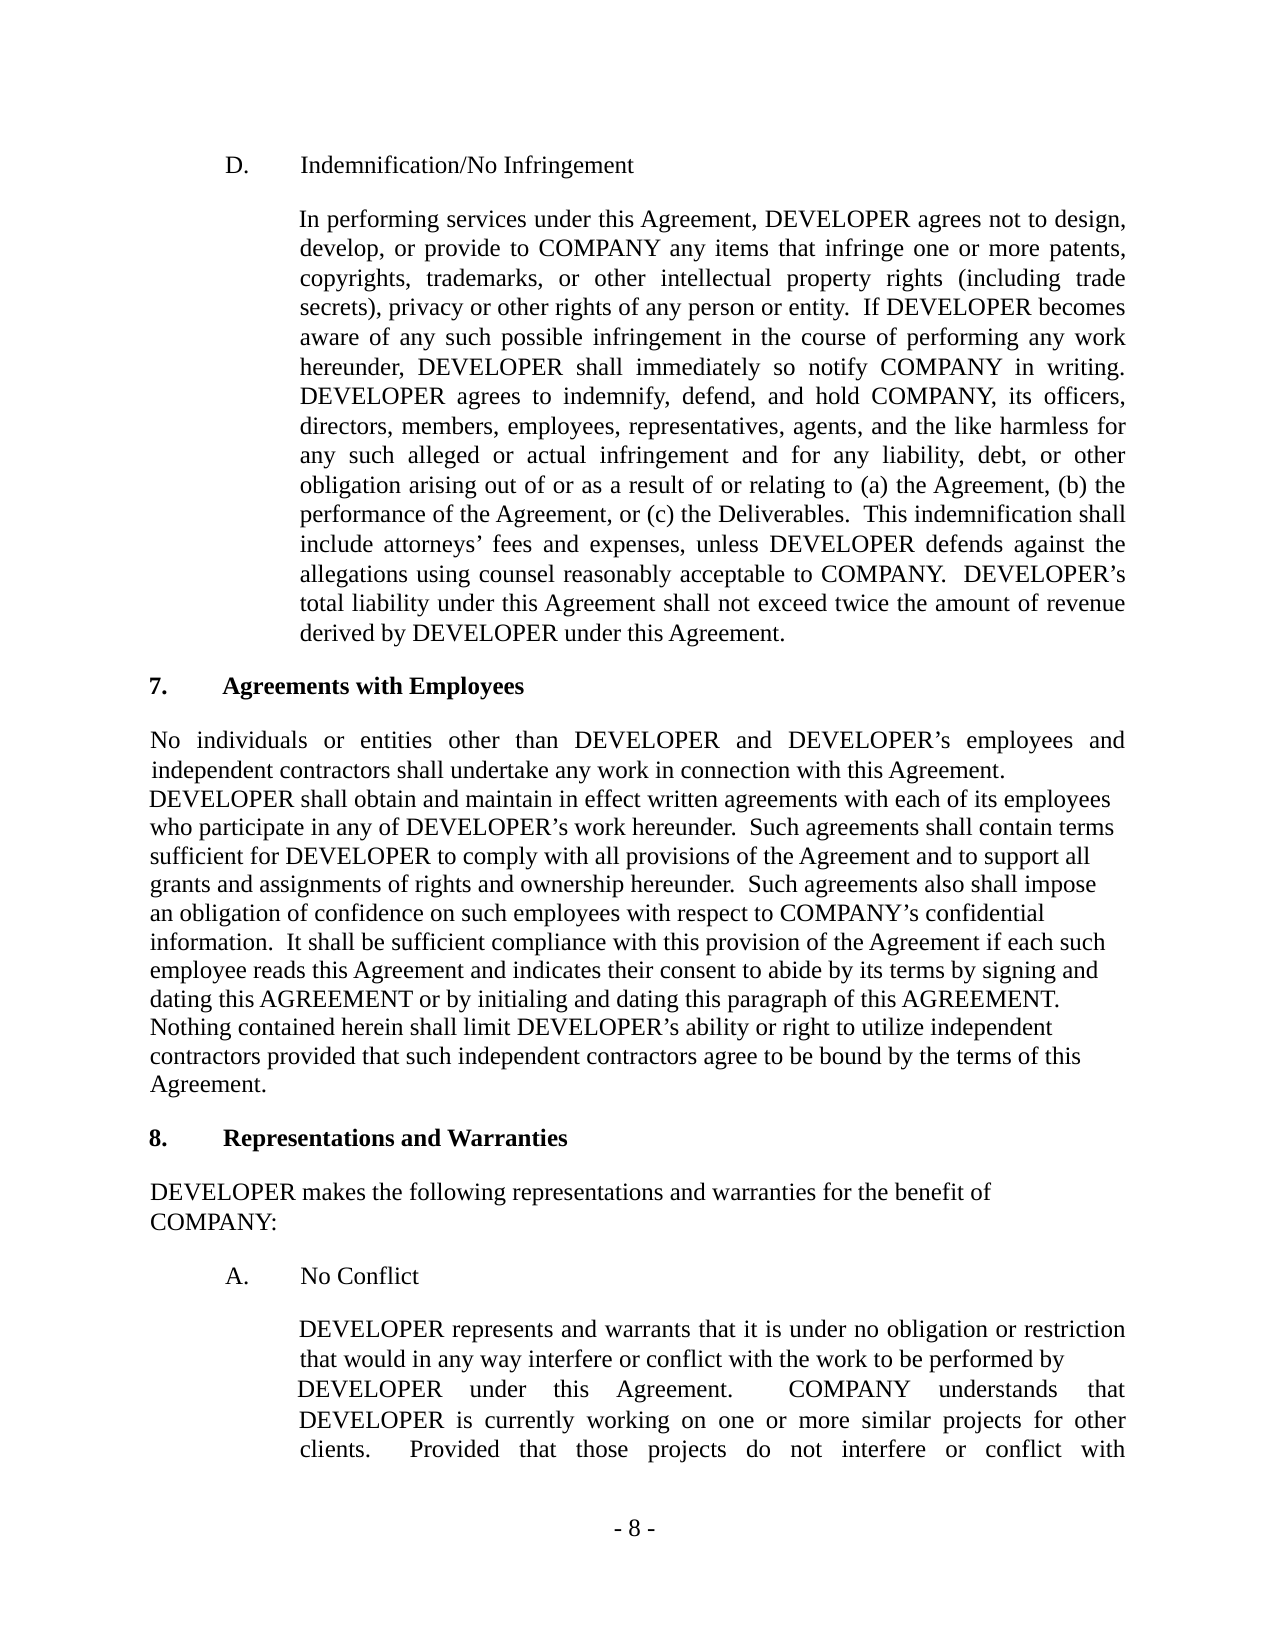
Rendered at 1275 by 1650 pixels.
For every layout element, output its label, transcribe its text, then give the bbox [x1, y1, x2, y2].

text DEVELOPER represents and warrants that it is under no obligation or restriction that would in any way interfere or conflict with the work to be performed by [298, 1314, 1127, 1373]
text In performing services under this Agreement, DEVELOPER agrees not to design, develop, or provide to COMPANY any items that infringe one or more patents, copyrights, trademarks, or other intellectual property rights (including trade secrets), privacy or other rights of any person or entity. If DEVELOPER becomes aware of any such possible infringement in the course of performing any work hereunder, DEVELOPER shall immediately so notify COMPANY in writing. DEVELOPER agrees to indemnify, defend, and hold COMPANY, its officers, directors, members, employees, representatives, agents, and the like harmless for any such alleged or actual infringement and for any liability, debt, or other obligation arising out of or as a result of or relating to (a) the Agreement, (b) the performance of the Agreement, or (c) the Deliverables. This indemnification shall include attorneys’ fees and expenses, unless DEVELOPER defends against the allegations using counsel reasonably acceptable to COMPANY. DEVELOPER’s total liability under this Agreement shall not exceed twice the amount of revenue derived by DEVELOPER under this Agreement. [298, 204, 1127, 647]
text No individuals or entities other than DEVELOPER and DEVELOPER’s employees and independent contractors shall undertake any work in connection with this Agreement. [150, 725, 1127, 783]
text DEVELOPER shall obtain and maintain in effect written agreements with each of its employees who participate in any of DEVELOPER’s work hereunder. Such agreements shall contain terms sufficient for DEVELOPER to comply with all provisions of the Agreement and to support all grants and assignments of rights and ownership hereunder. Such agreements also shall impose an obligation of confidence on such employees with respect to COMPANY’s confidential information. It shall be sufficient compliance with this provision of the Agreement if each such employee reads this Agreement and indicates their consent to abide by its terms by signing and dating this AGREEMENT or by initialing and dating this paragraph of this AGREEMENT. Nothing contained herein shall limit DEVELOPER’s ability or right to utilize independent contractors provided that such independent contractors agree to be bound by the terms of this Agreement. [148, 784, 1126, 1098]
list Indemnification/No Infringement [225, 150, 1127, 179]
text DEVELOPER makes the following representations and warranties for the benefit of [150, 1177, 1127, 1206]
list No Conflict [225, 1261, 1127, 1290]
text DEVELOPER under this Agreement. COMPANY understands that [150, 1374, 1131, 1402]
subtitle 7. Agreements with Employees [148, 671, 1131, 700]
subtitle 8. Representations and Warranties [148, 1123, 1131, 1152]
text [298, 1405, 1127, 1463]
text COMPANY: [150, 1207, 1127, 1236]
